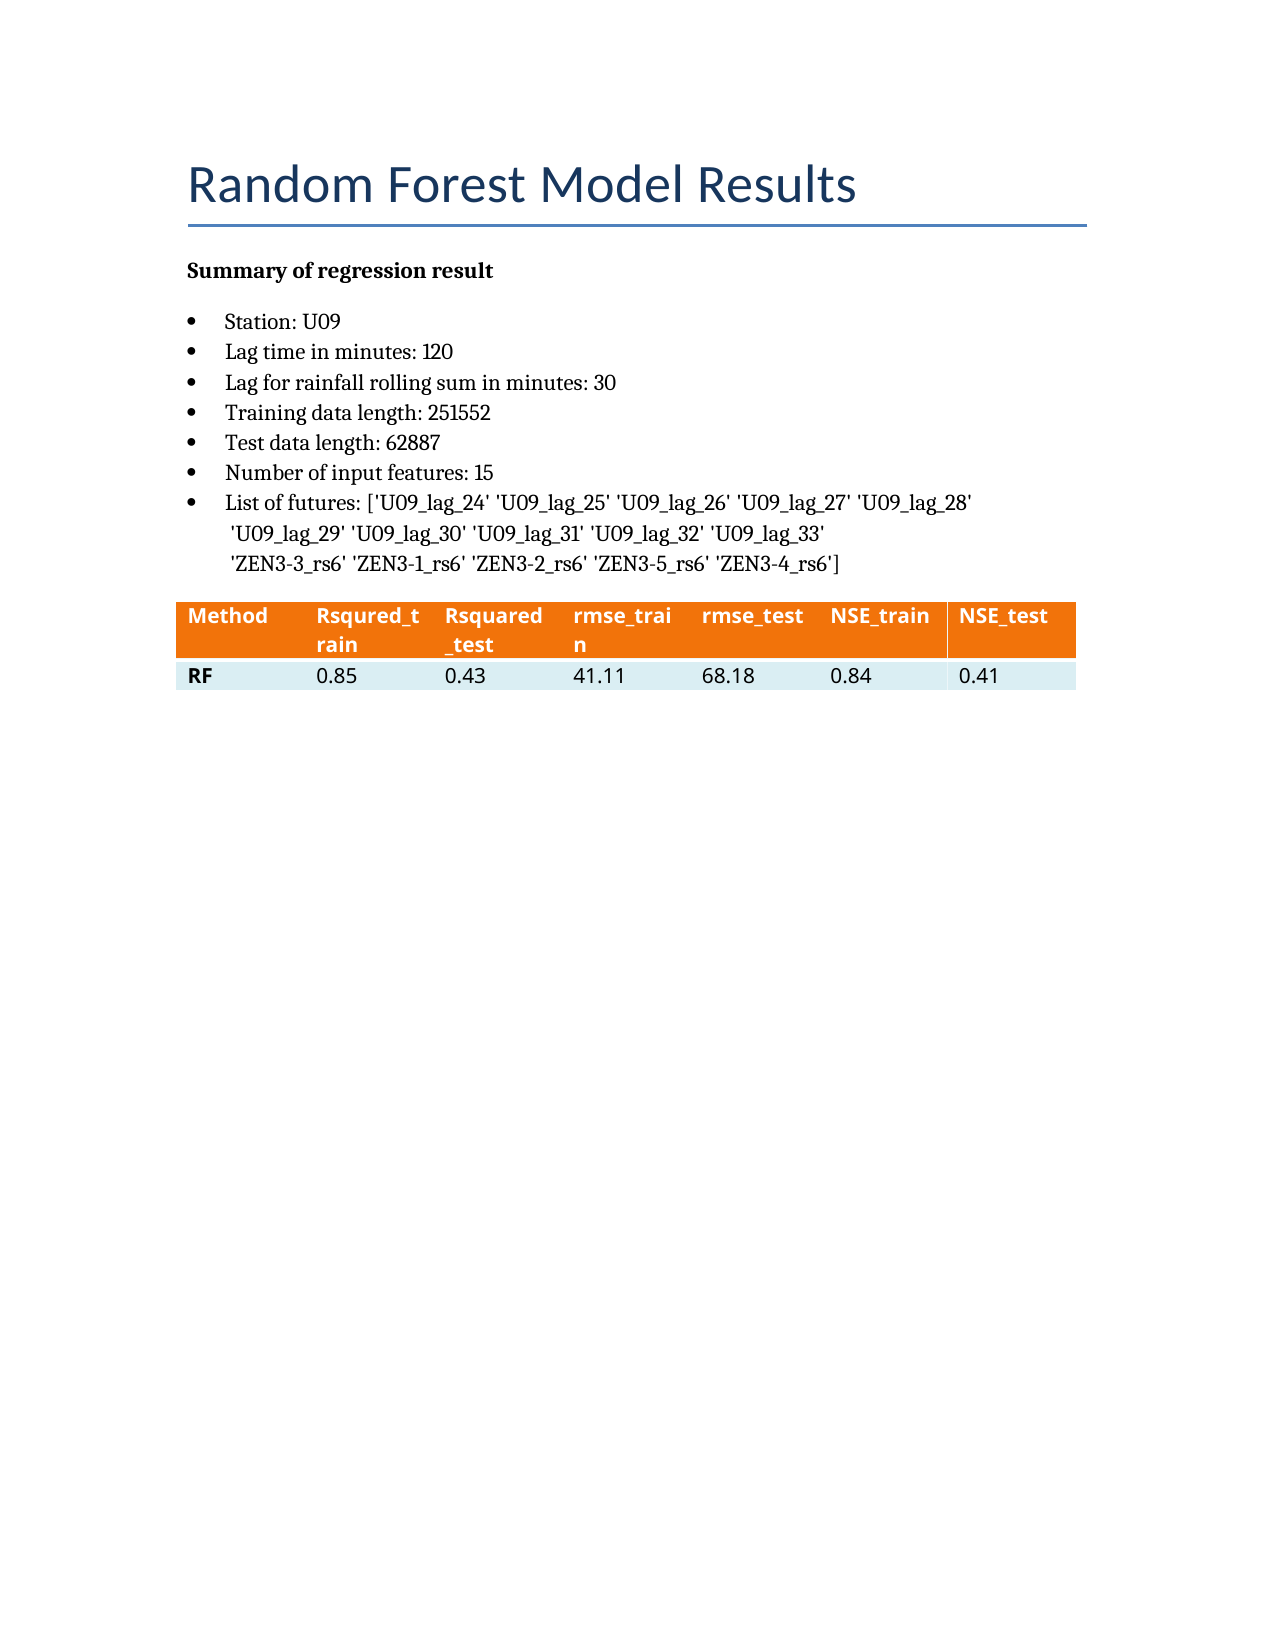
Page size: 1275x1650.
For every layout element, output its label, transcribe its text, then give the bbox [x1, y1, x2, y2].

table_header Rsqured_train [305, 602, 433, 658]
table_cell 41.11 [562, 662, 690, 690]
table_header NSE_test [948, 602, 1076, 658]
table_header Method [176, 602, 305, 658]
table_cell 0.84 [819, 662, 947, 690]
list Lag time in minutes: 120 [187, 339, 1087, 365]
list Test data length: 62887 [187, 430, 1087, 456]
table_cell 0.85 [305, 662, 433, 690]
table_cell 0.43 [433, 662, 562, 690]
table_header Rsquared_test [433, 602, 562, 658]
list List of futures: ['U09_lag_24' 'U09_lag_25' 'U09_lag_26' 'U09_lag_27' 'U09_lag_28' 'U09_lag_29' 'U09_lag_30' 'U09_lag_31' 'U09_lag_32' 'U09_lag_33' 'ZEN3-3_rs6' 'ZEN3-1_rs6' 'ZEN3-2_rs6' 'ZEN3-5_rs6' 'ZEN3-4_rs6'] [187, 490, 1087, 577]
list Training data length: 251552 [187, 399, 1087, 426]
table_header NSE_train [819, 602, 947, 658]
table_header rmse_test [690, 602, 819, 658]
table_header rmse_train [562, 602, 690, 658]
table_cell 0.41 [948, 662, 1076, 690]
table_cell 68.18 [690, 662, 819, 690]
text Summary of regression result [187, 258, 1087, 284]
list Station: U09 [187, 309, 1087, 335]
list Lag for rainfall rolling sum in minutes: 30 [187, 369, 1087, 396]
table_cell RF [176, 662, 305, 690]
list Number of input features: 15 [187, 460, 1087, 486]
title Random Forest Model Results [187, 150, 1087, 227]
